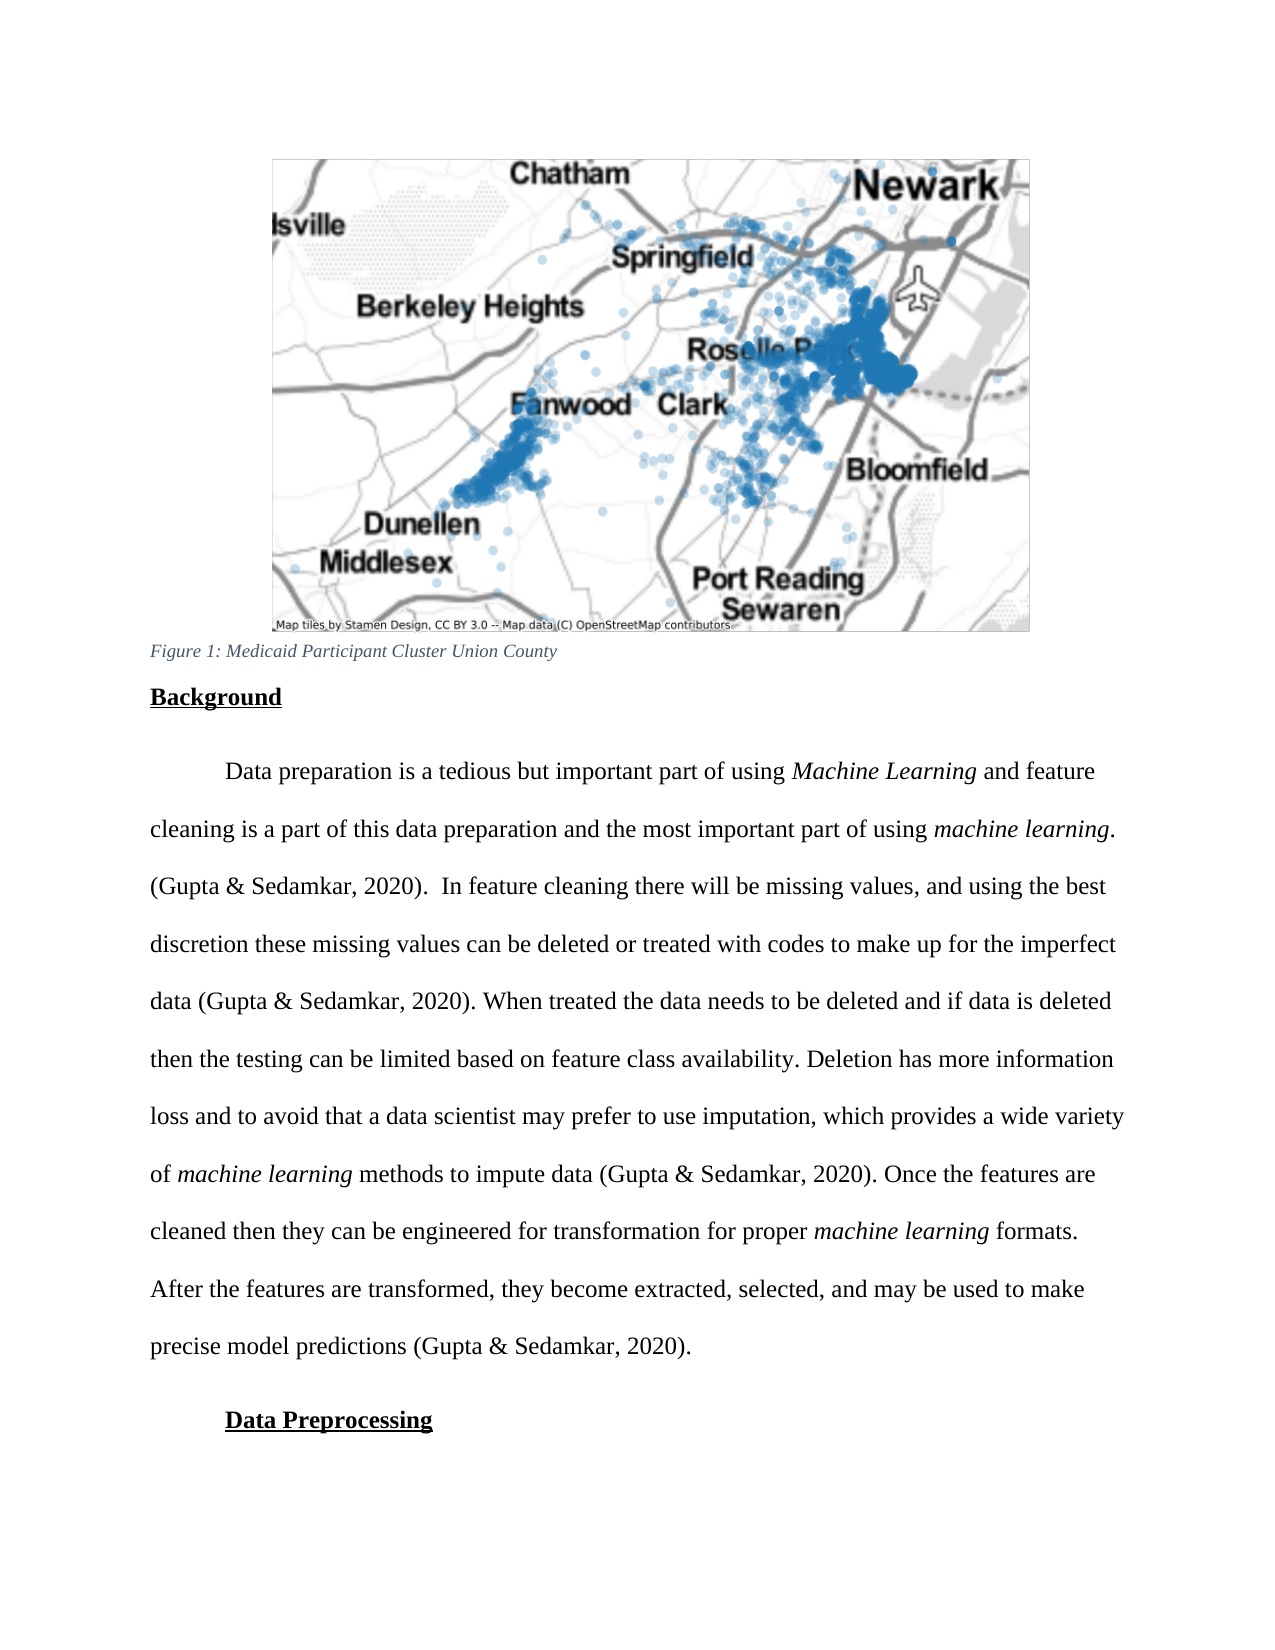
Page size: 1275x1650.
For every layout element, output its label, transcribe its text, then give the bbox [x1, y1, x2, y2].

text Background [150, 682, 1125, 711]
text Data preparation is a tedious but important part of using Machine Learning and feature cleaning is a part of this data preparation and the most important part of using machine learning. . In feature cleaning there will be missing values, and using the best discretion these missing values can be deleted or treated with codes to make up for the imperfect data. When treated the data needs to be deleted and if data is deleted then the testing can be limited based on feature class availability. Deletion has more information loss and to avoid that a data scientist may prefer to use imputation, which provides a wide variety of machine learning methods to impute data . Once the features are cleaned then they can be engineered for transformation for proper machine learning formats. After the features are transformed, they become extracted, selected, and may be used to make precise model predictions . [150, 756, 1125, 1360]
text Data Preprocessing [150, 1405, 1125, 1434]
